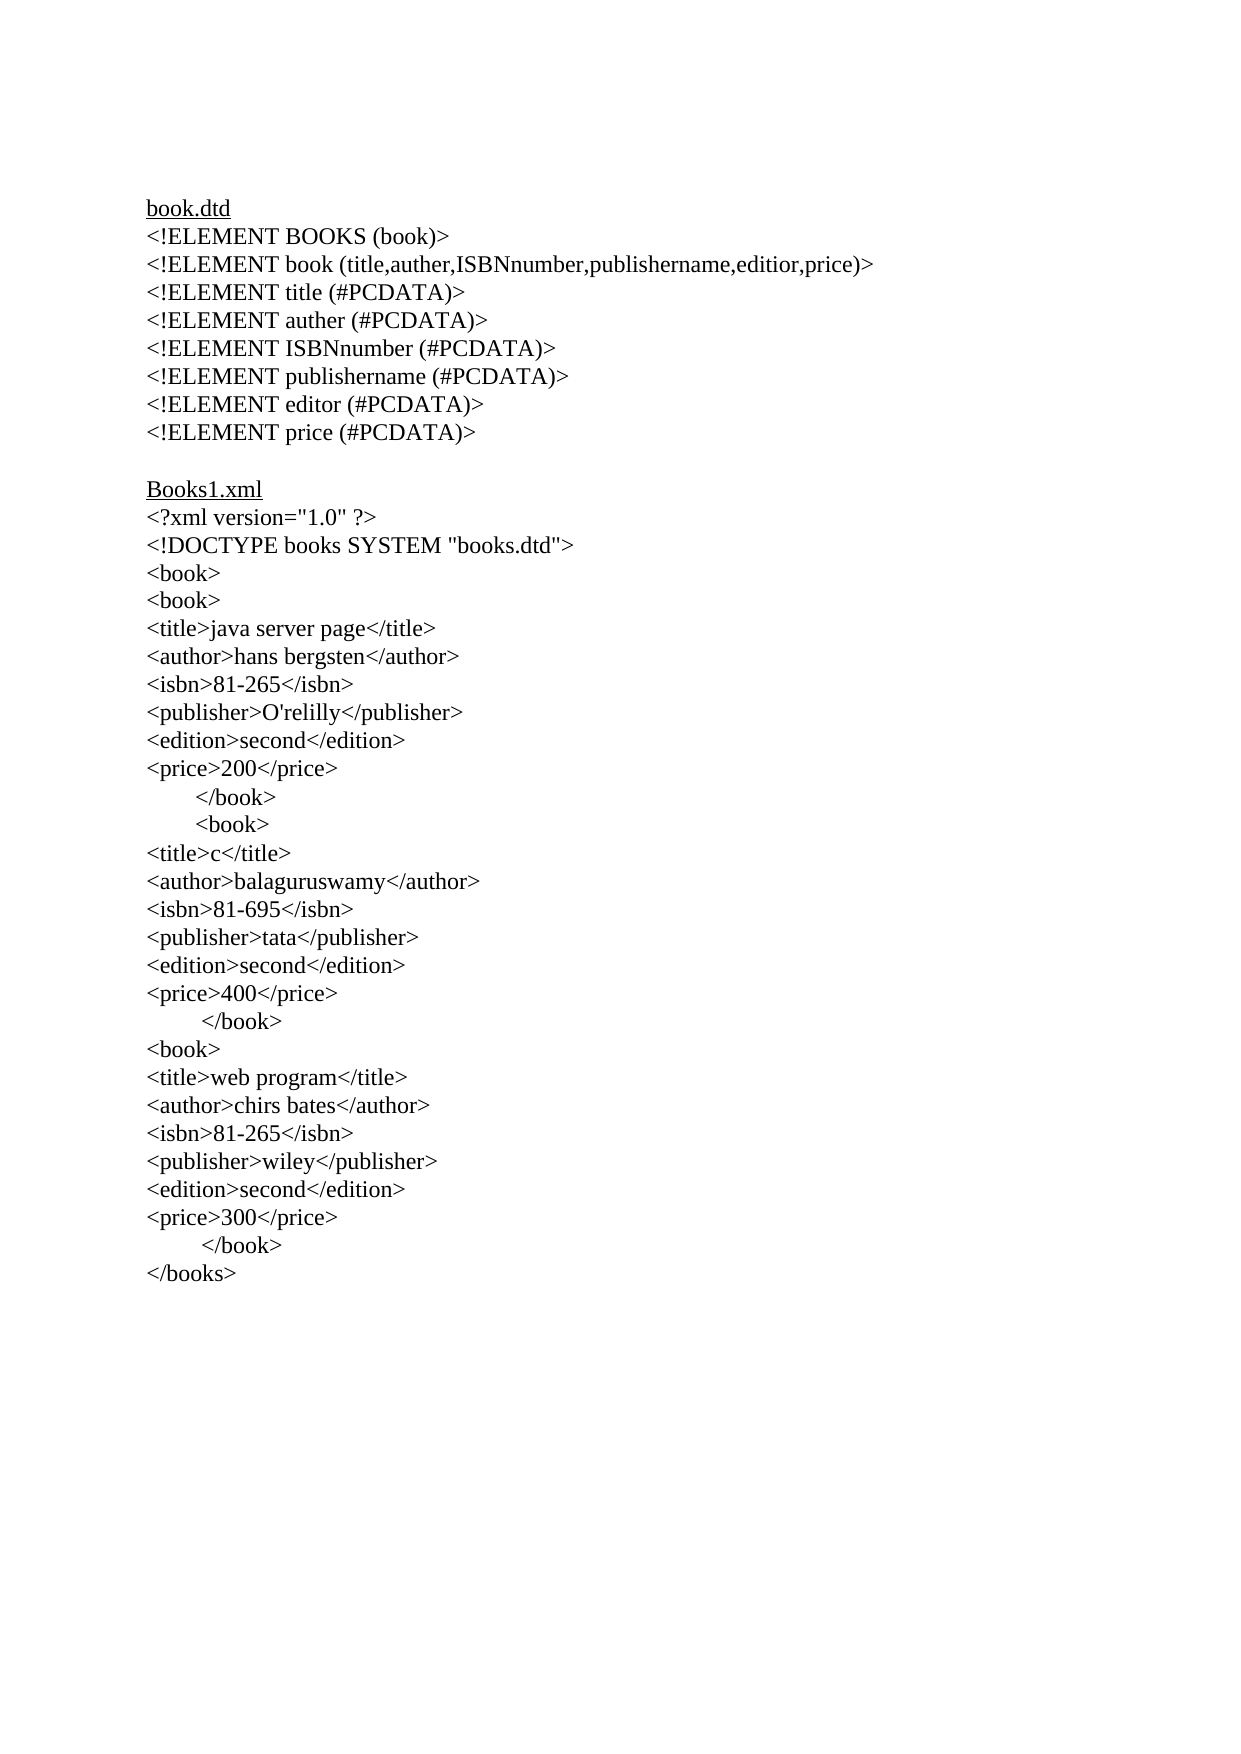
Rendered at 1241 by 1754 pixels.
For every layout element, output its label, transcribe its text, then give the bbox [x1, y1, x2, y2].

text </book> [195, 782, 1107, 810]
text <author>hans bergsten</author> [146, 642, 1107, 670]
text <publisher>O'relilly</publisher> [146, 698, 1107, 726]
text <publisher>wiley</publisher> [146, 1147, 1107, 1174]
text <author>balaguruswamy</author> [146, 867, 1107, 894]
text <edition>second</edition> [146, 1175, 1107, 1203]
text <book> <book> [146, 559, 1107, 614]
text <price>300</price> [146, 1203, 1107, 1231]
text <author>chirs bates</author> [146, 1091, 1107, 1118]
text Books1.xml [146, 474, 1107, 502]
text <price>200</price> [146, 754, 1107, 782]
text </books> [146, 1259, 1107, 1287]
text <!ELEMENT BOOKS (book)> [146, 222, 1107, 250]
text <!ELEMENT ISBNnumber (#PCDATA)> [146, 334, 1107, 362]
text <!ELEMENT publishername (#PCDATA)> [146, 362, 1107, 390]
text <edition>second</edition> [146, 951, 1107, 978]
text <book> [146, 1035, 1107, 1063]
text <!ELEMENT auther (#PCDATA)> [146, 306, 1107, 334]
text <title>web program</title> [146, 1063, 1107, 1090]
text <publisher>tata</publisher> [146, 923, 1107, 950]
text <!DOCTYPE books SYSTEM "books.dtd"> [146, 531, 1107, 558]
text <!ELEMENT book (title,auther,ISBNnumber,publishername,editior,price)> [146, 250, 1107, 278]
text <edition>second</edition> [146, 726, 1107, 754]
text <title>java server page</title> [146, 614, 1107, 642]
text <book> [195, 811, 1107, 838]
text <price>400</price> [146, 979, 1107, 1006]
text <!ELEMENT title (#PCDATA)> [146, 278, 1107, 306]
text <isbn>81-265</isbn> [146, 670, 1107, 698]
text <!ELEMENT editor (#PCDATA)> [146, 390, 1107, 418]
text book.dtd [146, 167, 1107, 222]
text <isbn>81-265</isbn> [146, 1119, 1107, 1146]
text </book> [201, 1007, 1107, 1034]
text <title>c</title> [146, 839, 1107, 866]
text <!ELEMENT price (#PCDATA)> [146, 418, 1107, 446]
text </book> [201, 1231, 1107, 1259]
text <isbn>81-695</isbn> [146, 895, 1107, 922]
text <?xml version="1.0" ?> [146, 503, 1107, 530]
